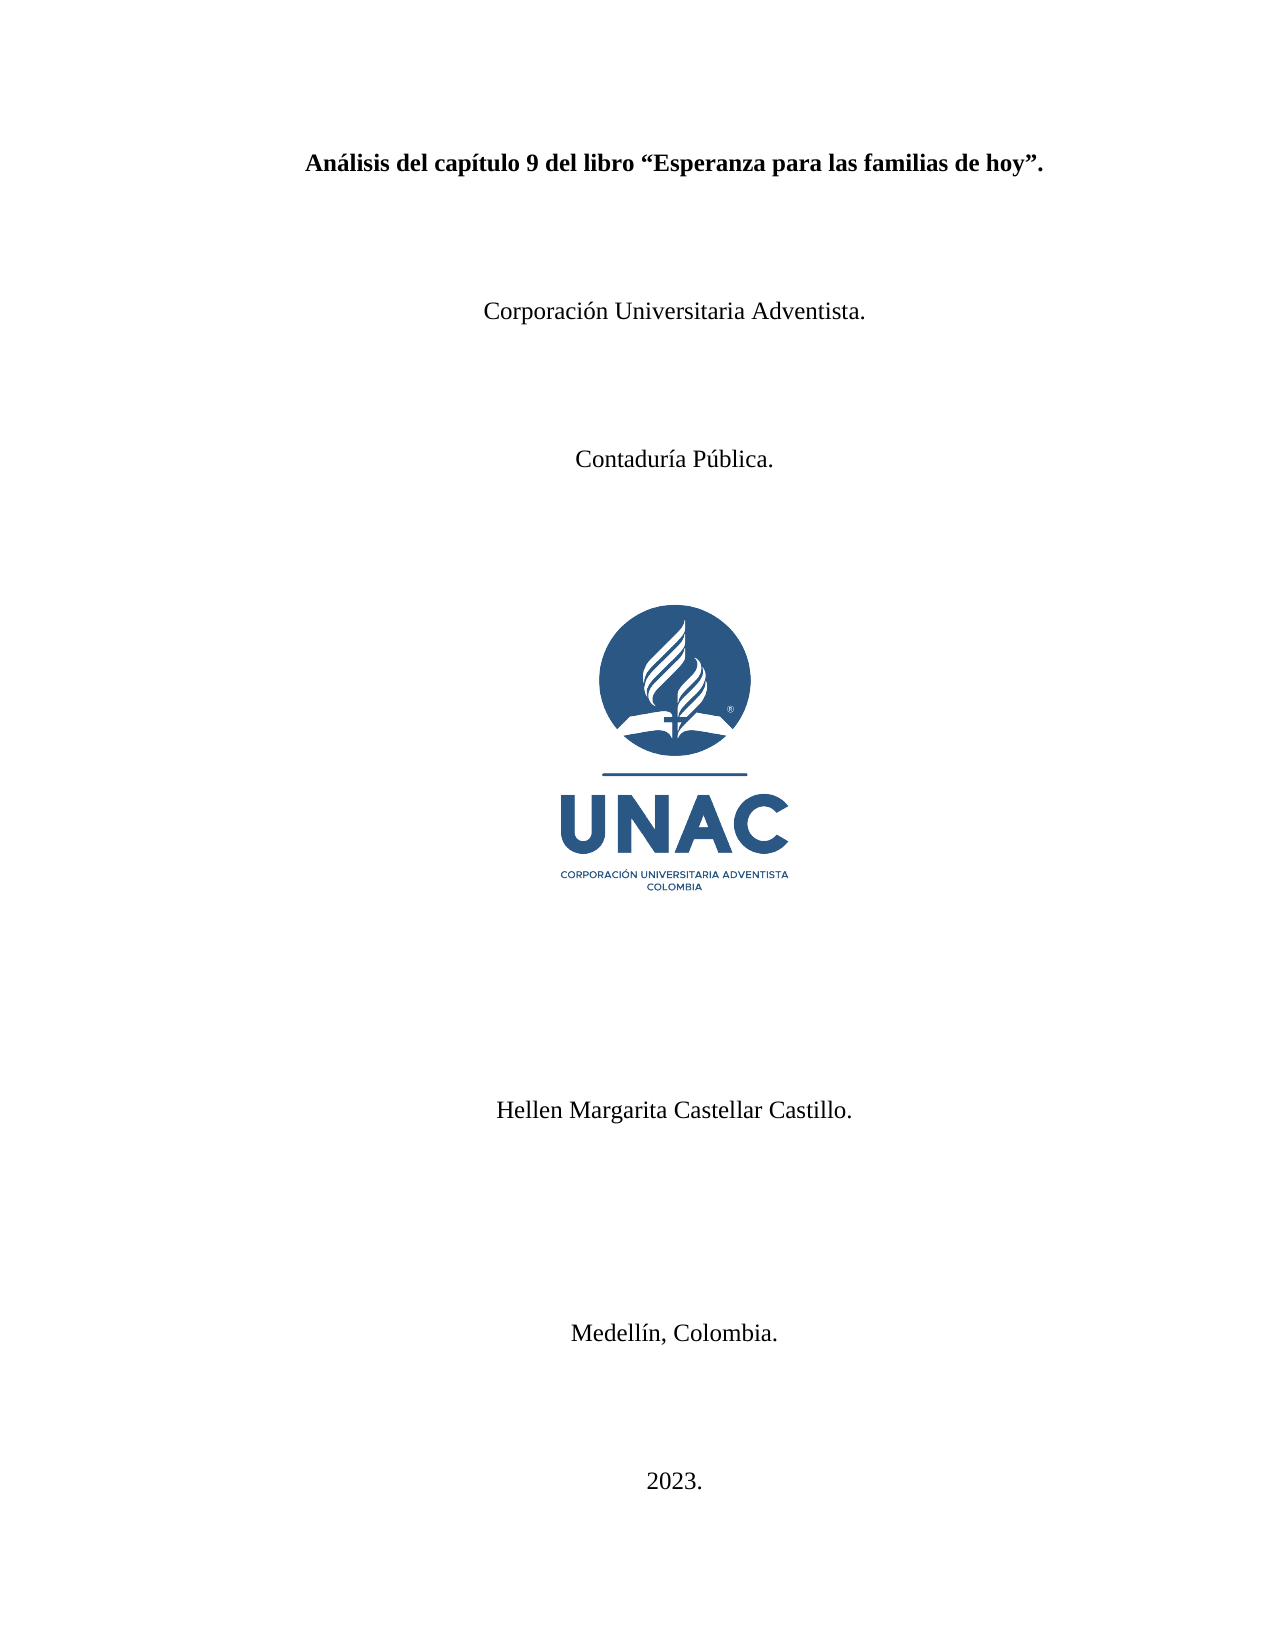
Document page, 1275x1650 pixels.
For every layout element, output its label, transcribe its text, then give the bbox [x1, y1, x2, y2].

picture [533, 592, 816, 903]
text Contaduría Pública. [177, 444, 1098, 473]
text Corporación Universitaria Adventista. [177, 296, 1098, 325]
text Análisis del capítulo 9 del libro “Esperanza para las familias de hoy”. [177, 148, 1098, 176]
text Hellen Margarita Castellar Castillo. [177, 1095, 1098, 1124]
text Medellín, Colombia. [177, 1318, 1098, 1347]
text 2023. [177, 1466, 1098, 1495]
